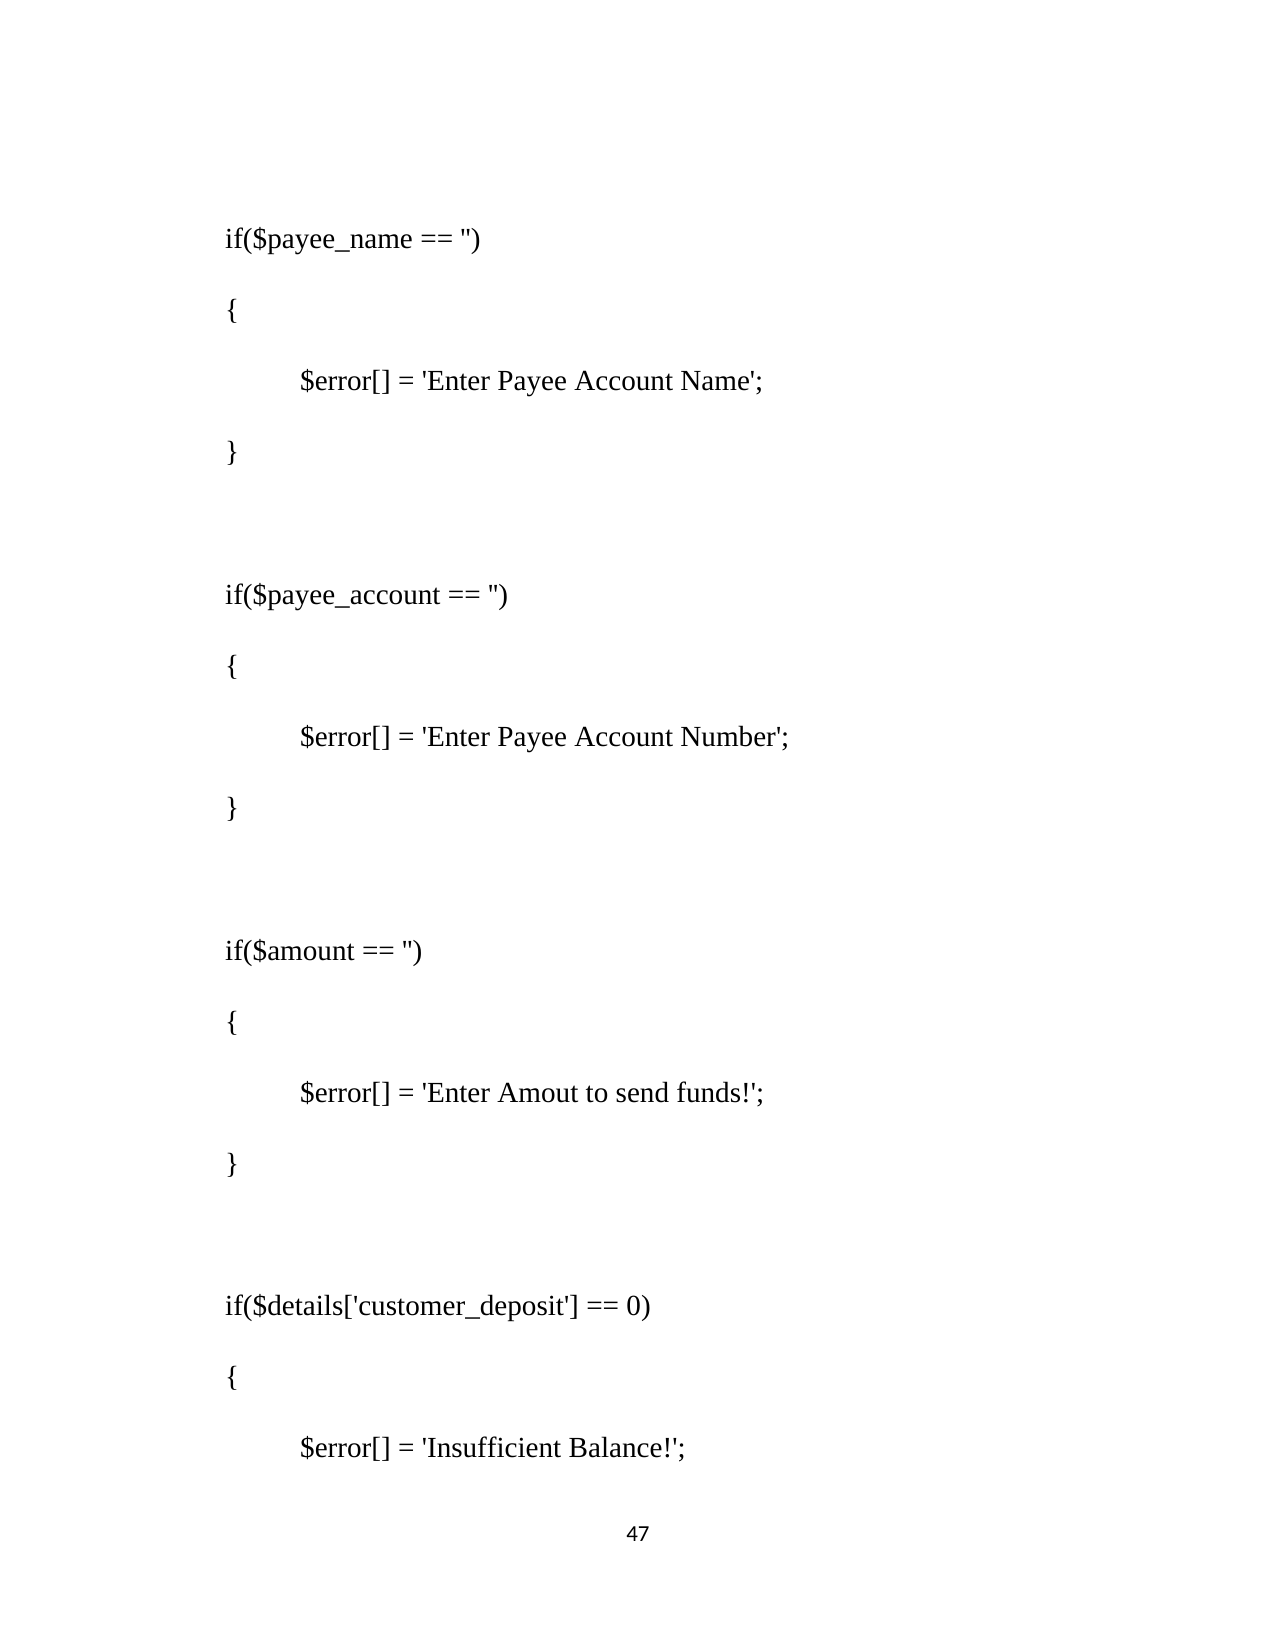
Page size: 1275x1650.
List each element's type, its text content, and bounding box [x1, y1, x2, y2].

text { [150, 648, 1125, 682]
text } [150, 1146, 1125, 1179]
text if($payee_name == '') [150, 221, 1125, 255]
text if($details['customer_deposit'] == 0) [150, 1288, 1125, 1322]
text if($amount == '') [150, 933, 1125, 966]
text } [150, 790, 1125, 824]
text $error[] = 'Enter Payee Account Number'; [150, 719, 1125, 753]
text $error[] = 'Enter Amout to send funds!'; [150, 1075, 1125, 1108]
text { [150, 292, 1125, 326]
text if($payee_account == '') [150, 577, 1125, 610]
text } [150, 434, 1125, 468]
text { [150, 1359, 1125, 1393]
text $error[] = 'Enter Payee Account Name'; [150, 363, 1125, 397]
text $error[] = 'Insufficient Balance!'; [150, 1431, 1125, 1464]
text { [150, 1004, 1125, 1037]
